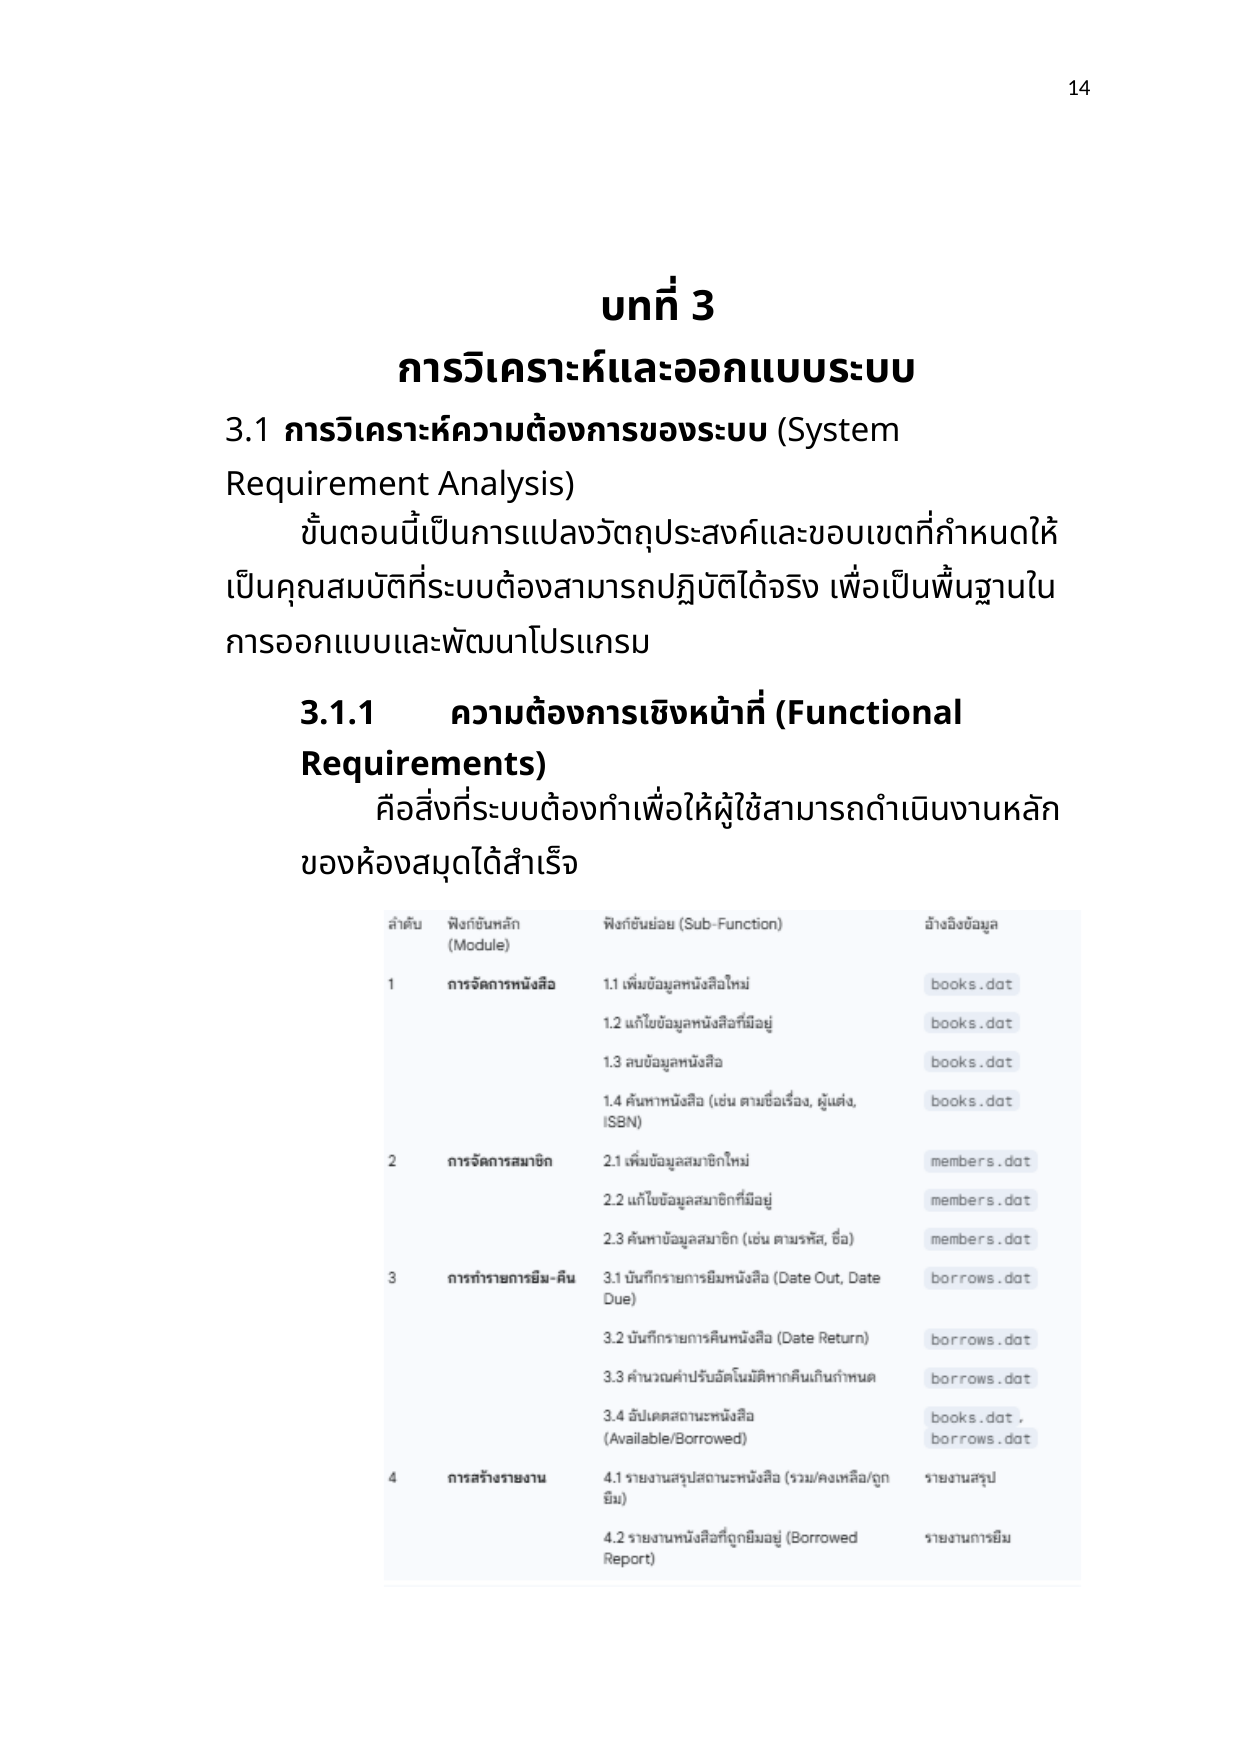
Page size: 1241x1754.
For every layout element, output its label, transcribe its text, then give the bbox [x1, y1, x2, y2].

subtitle การวิเคราะห์และออกแบบระบบ [225, 275, 1090, 402]
subtitle การวิเคราะห์ความต้องการของระบบ (System Requirement Analysis) [225, 406, 1090, 505]
picture [383, 910, 1082, 1587]
subtitle ความต้องการเชิงหน้าที่ (Functional Requirements) [300, 689, 1090, 785]
text ขั้นตอนนี้เป็นการแปลงวัตถุประสงค์และขอบเขตที่กำหนดให้เป็นคุณสมบัติที่ระบบต้องสามารถปฏิบัติได้จริง เพื่อเป็นพื้นฐานในการออกแบบและพัฒนาโปรแกรม [225, 509, 1090, 668]
text คือสิ่งที่ระบบต้องทำเพื่อให้ผู้ใช้สามารถดำเนินงานหลักของห้องสมุดได้สำเร็จ [300, 785, 1090, 889]
